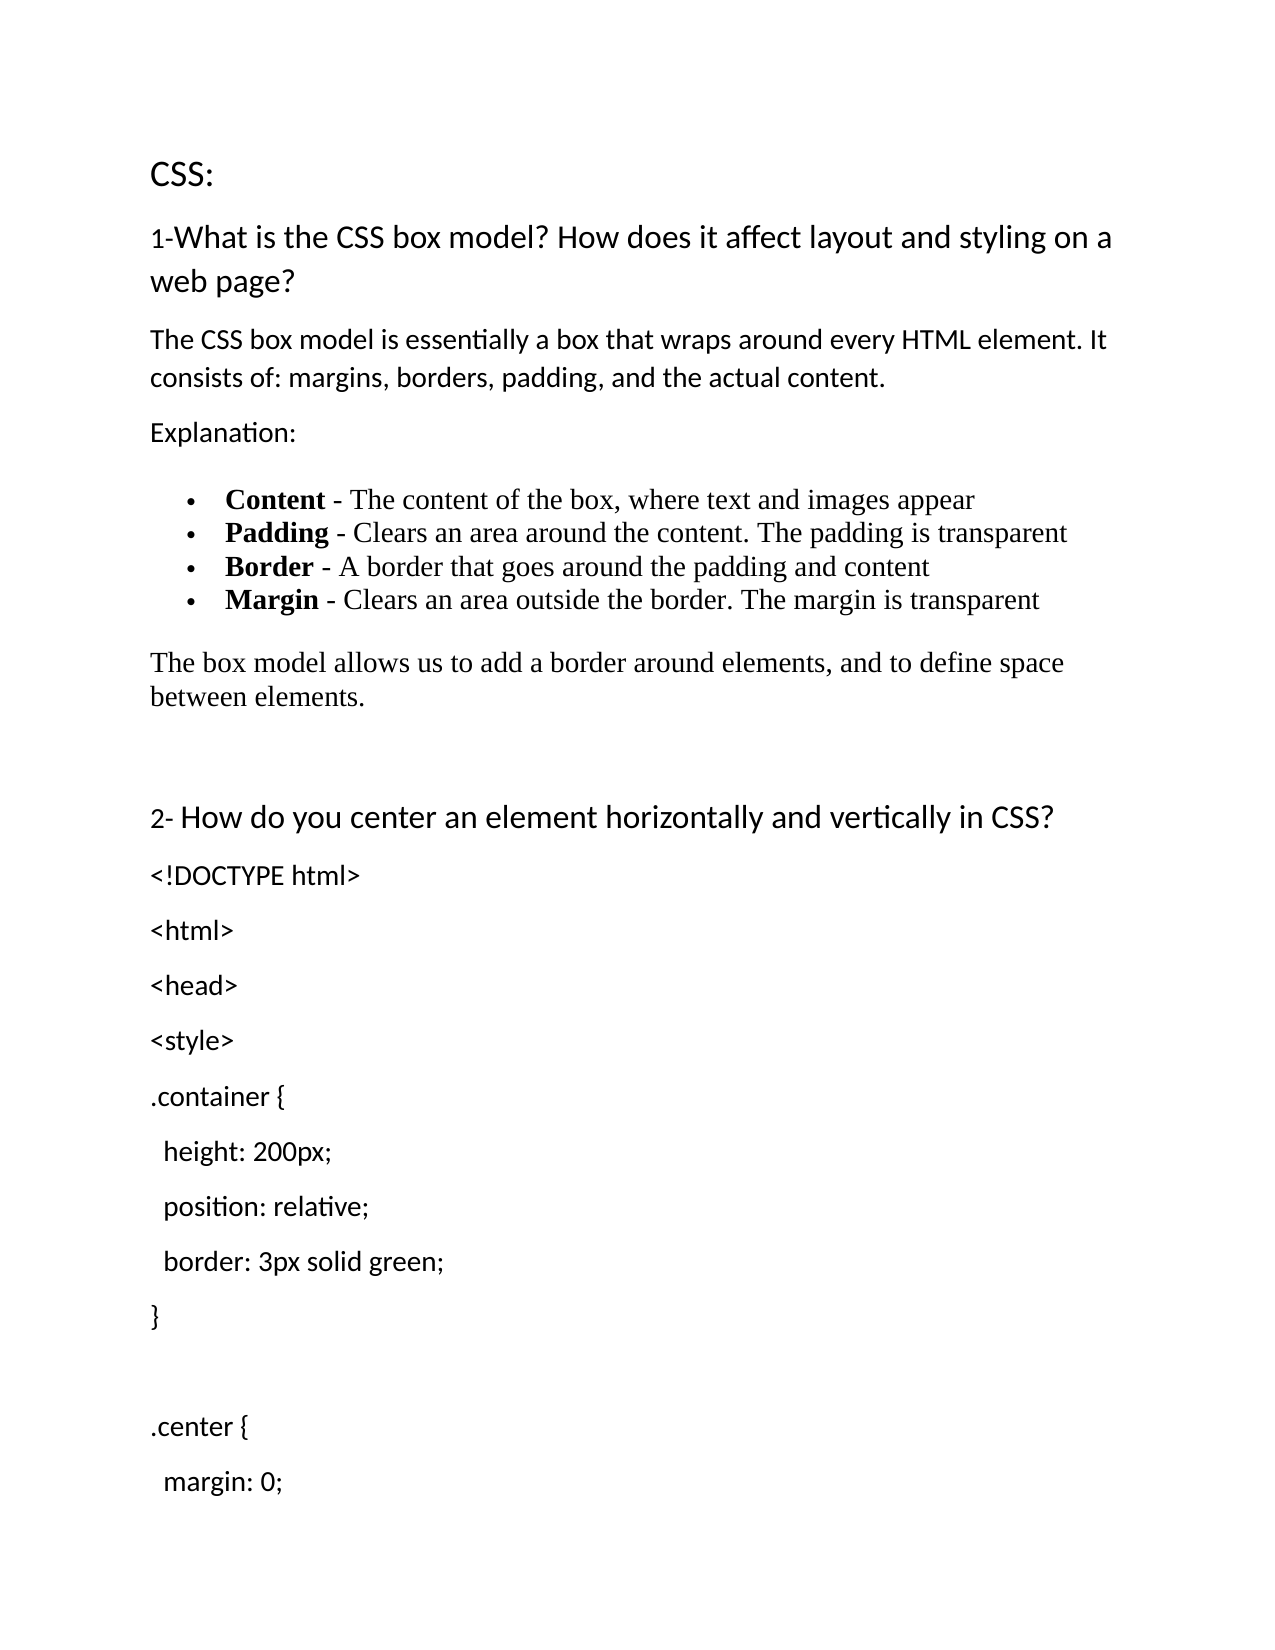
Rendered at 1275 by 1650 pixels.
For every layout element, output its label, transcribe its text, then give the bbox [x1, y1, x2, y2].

text Explanation: [150, 414, 1125, 450]
text margin: 0; [150, 1463, 1125, 1499]
text position: relative; [150, 1188, 1125, 1223]
text .center { [150, 1408, 1125, 1444]
text <html> [150, 912, 1125, 948]
list Margin - Clears an area outside the border. The margin is transparent [187, 582, 1125, 616]
text 2- How do you center an element horizontally and vertically in CSS? [150, 797, 1125, 837]
list Padding - Clears an area around the content. The padding is transparent [187, 515, 1125, 549]
text border: 3px solid green; [150, 1243, 1125, 1278]
text 1-What is the CSS box model? How does it affect layout and styling on a web page? [150, 216, 1125, 301]
text <style> [150, 1022, 1125, 1058]
text CSS: [150, 150, 1125, 196]
list Content - The content of the box, where text and images appear [187, 482, 1125, 515]
text The CSS box model is essentially a box that wraps around every HTML element. It consists of: margins, borders, padding, and the actual content. [150, 321, 1125, 395]
list Border - A border that goes around the padding and content [187, 549, 1125, 582]
text The box model allows us to add a border around elements, and to define space between elements. [150, 645, 1125, 712]
text <head> [150, 967, 1125, 1003]
text .container { [150, 1078, 1125, 1113]
text height: 200px; [150, 1133, 1125, 1168]
text } [150, 1298, 1125, 1334]
text <!DOCTYPE html> [150, 857, 1125, 893]
